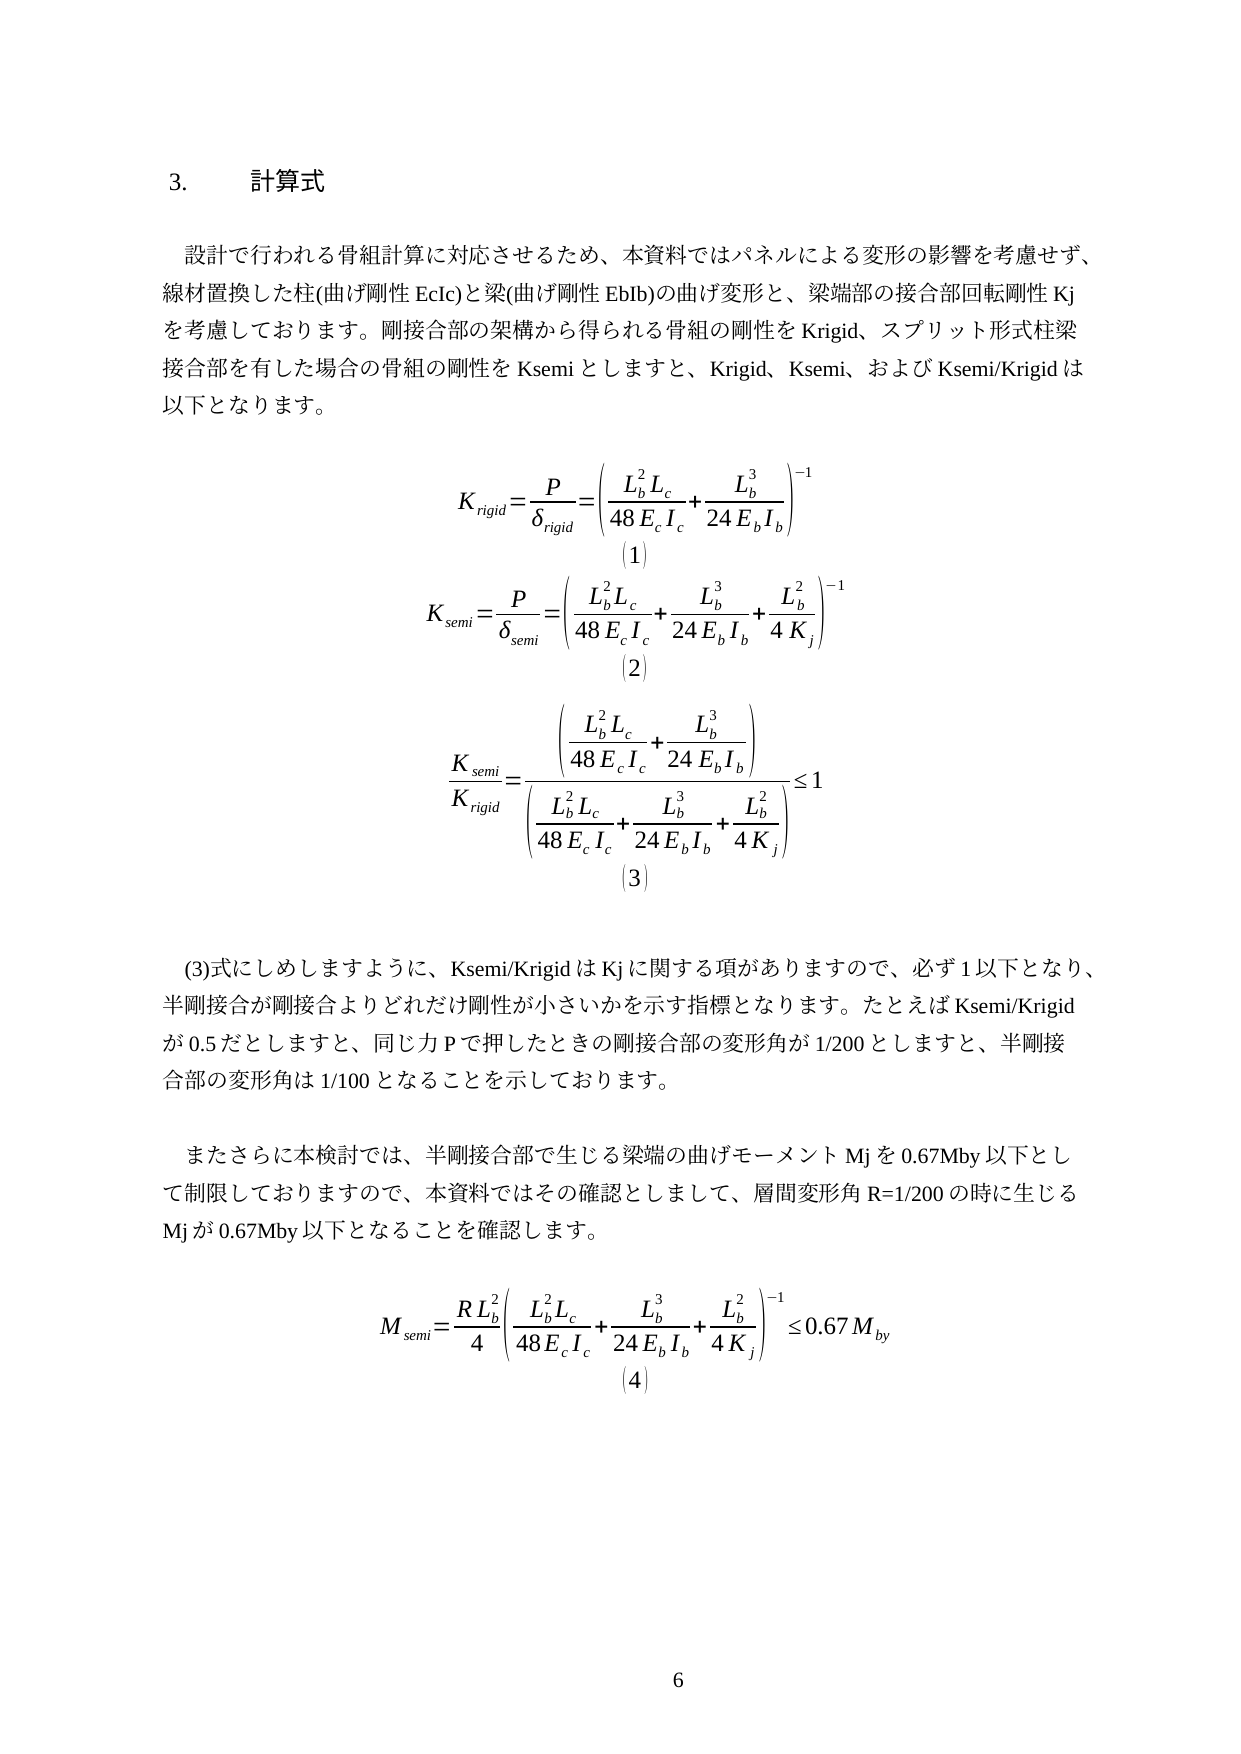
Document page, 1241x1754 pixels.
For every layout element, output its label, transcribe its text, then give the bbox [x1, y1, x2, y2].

text またさらに本検討では、半剛接合部で生じる梁端の曲げモーメントMjを0.67Mby以下として制限しておりますので、本資料ではその確認としまして、層間変形角R=1/200の時に生じるMjが0.67Mby以下となることを確認します。 [162, 1136, 1085, 1248]
text (3)式にしめしますように、Ksemi/KrigidはKjに関する項がありますので、必ず1以下となり、半剛接合が剛接合よりどれだけ剛性が小さいかを示す指標となります。たとえばKsemi/Krigidが0.5だとしますと、同じ力Pで押したときの剛接合部の変形角が1/200としますと、半剛接合部の変形角は1/100となることを示しております。 [162, 948, 1085, 1098]
subtitle 計算式 [162, 161, 1107, 198]
text 設計で行われる骨組計算に対応させるため、本資料ではパネルによる変形の影響を考慮せず、線材置換した柱(曲げ剛性EcIc)と梁(曲げ剛性EbIb)の曲げ変形と、梁端部の接合部回転剛性Kjを考慮しております。剛接合部の架構から得られる骨組の剛性をKrigid、スプリット形式柱梁接合部を有した場合の骨組の剛性をKsemiとしますと、Krigid、Ksemi、およびKsemi/Krigidは以下となります。 [162, 236, 1085, 423]
